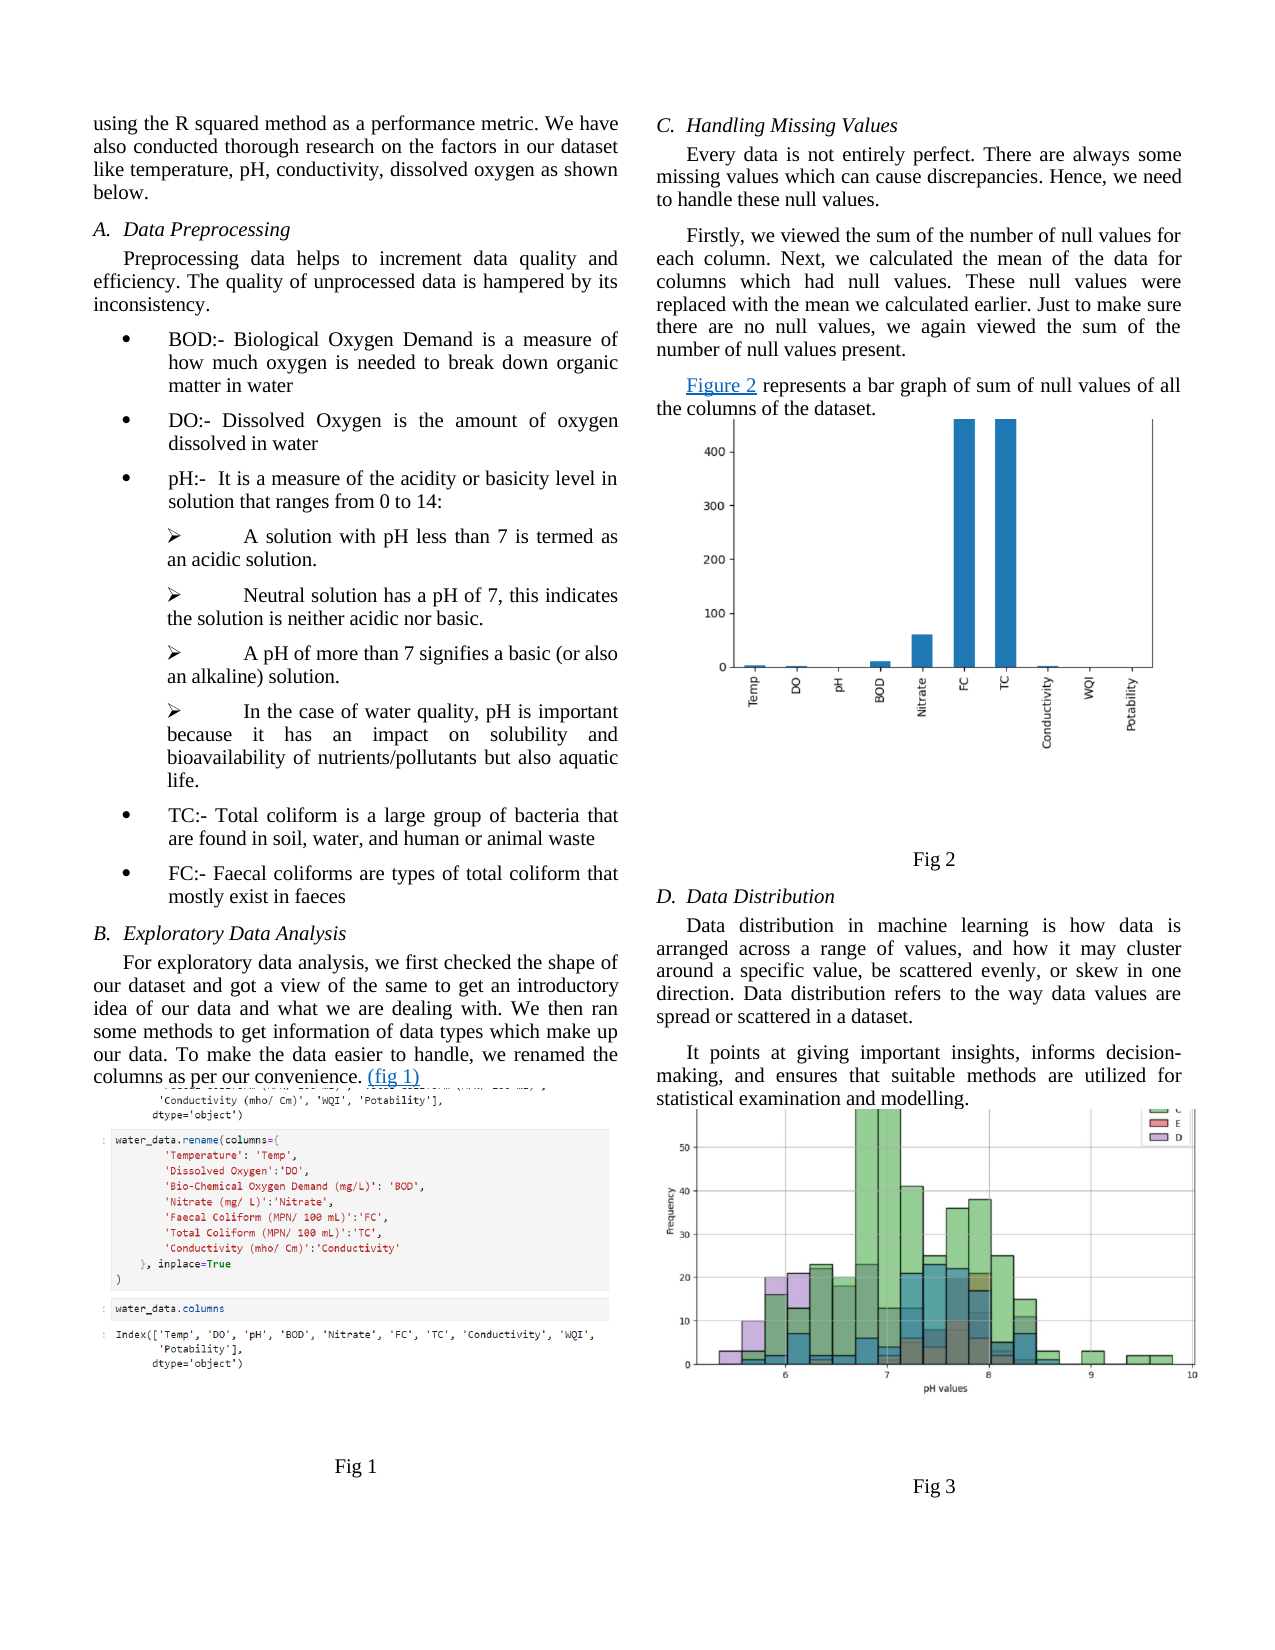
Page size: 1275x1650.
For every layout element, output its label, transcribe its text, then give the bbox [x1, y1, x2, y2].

list TC:- Total coliform is a large group of bacteria that are found in soil, water, and human or animal waste [123, 804, 619, 850]
picture [656, 1109, 1207, 1395]
subtitle Data Preprocessing [93, 217, 619, 241]
text Preprocessing data helps to increment data quality and efficiency. The quality of unprocessed data is hampered by its inconsistency. [93, 247, 619, 316]
list pH:- It is a measure of the acidity or basicity level in solution that ranges from 0 to 14: [123, 467, 619, 513]
list Fig 1 [93, 1455, 619, 1478]
text Firstly, we viewed the sum of the number of null values for each column. Next, we calculated the mean of the data for columns which had null values. These null values were replaced with the mean we calculated earlier. Just to make sure there are no null values, we again viewed the sum of the number of null values present. [656, 224, 1182, 361]
list In the case of water quality, pH is important because it has an impact on solubility and bioavailability of nutrients/pollutants but also aquatic life. [166, 700, 619, 792]
picture [102, 1088, 610, 1375]
text Fig 2 [656, 848, 1182, 871]
list A solution with pH less than 7 is termed as an acidic solution. [166, 526, 619, 571]
text Fig 3 [656, 1476, 1182, 1498]
subtitle Exploratory Data Analysis [93, 921, 619, 945]
subtitle Data Distribution [656, 883, 1182, 908]
list DO:- Dissolved Oxygen is the amount of oxygen dissolved in water [123, 409, 619, 455]
list Neutral solution has a pH of 7, this indicates the solution is neither acidic nor basic. [166, 584, 619, 629]
picture [697, 419, 1171, 755]
text Every data is not entirely perfect. There are always some missing values which can cause discrepancies. Hence, we need to handle these null values. [656, 143, 1182, 211]
subtitle Handling Missing Values [656, 112, 1182, 137]
list BOD:- Biological Oxygen Demand is a measure of how much oxygen is needed to break down organic matter in water [123, 328, 619, 397]
text Figure 2 represents a bar graph of sum of null values of all the columns of the dataset. [656, 374, 1182, 419]
text It points at giving important insights, informs decision-making, and ensures that suitable methods are utilized for statistical examination and modelling. [656, 1041, 1182, 1109]
list For exploratory data analysis, we first checked the shape of our dataset and got a view of the same to get an introductory idea of our data and what we are dealing with. We then ran some methods to get information of data types which make up our data. To make the data easier to handle, we renamed the columns as per our convenience. (fig 1) [93, 951, 619, 1088]
list A pH of more than 7 signifies a basic (or also an alkaline) solution. [166, 642, 619, 688]
list FC:- Faecal coliforms are types of total coliform that mostly exist in faeces [123, 863, 619, 908]
text Data distribution in machine learning is how data is arranged across a range of values, and how it may cluster around a specific value, be scattered evenly, or skew in one direction. Data distribution refers to the way data values are spread or scattered in a dataset. [656, 914, 1182, 1028]
